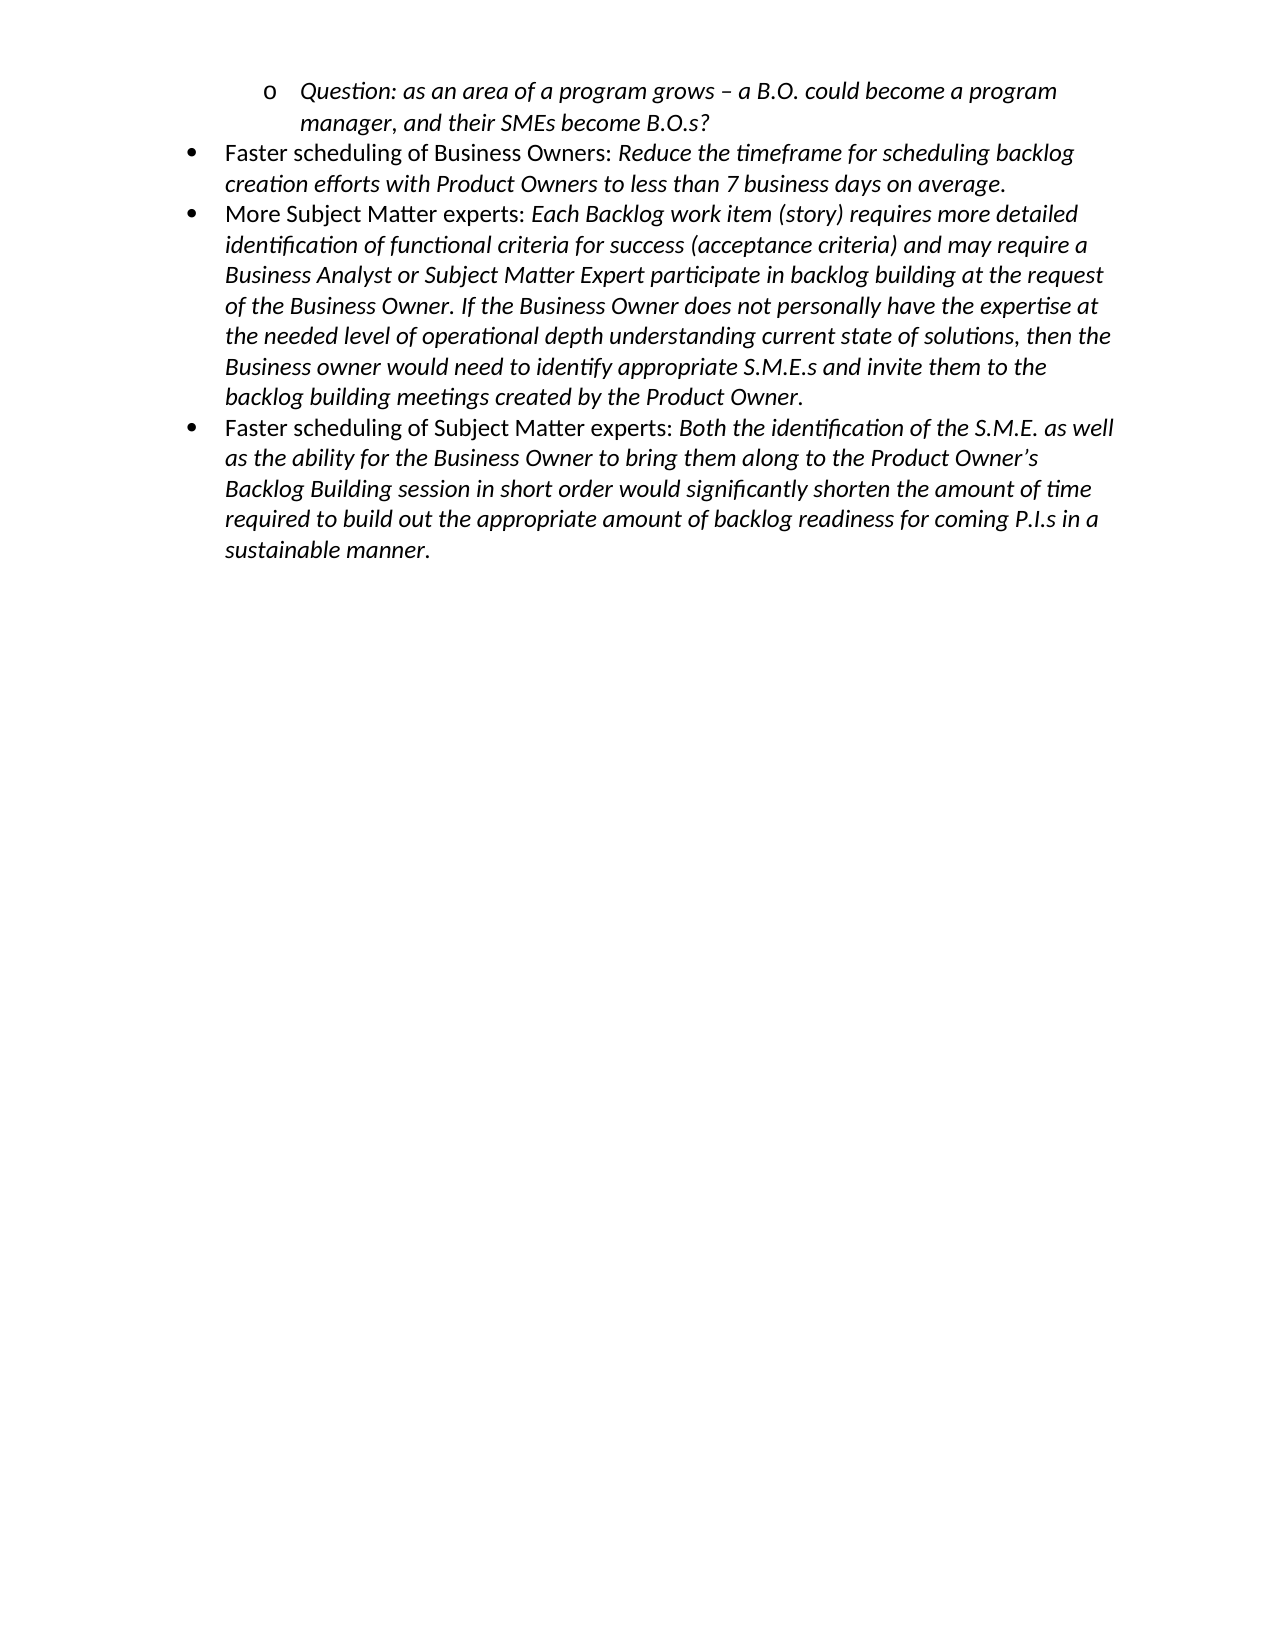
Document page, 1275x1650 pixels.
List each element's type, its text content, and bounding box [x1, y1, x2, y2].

list Faster scheduling of Subject Matter experts: Both the identification of the S.M.E. as well as the ability for the Business Owner to bring them along to the Product Owner’s Backlog Building session in short order would significantly shorten the amount of time required to build out the appropriate amount of backlog readiness for coming P.I.s in a sustainable manner. [187, 412, 1125, 564]
list Question: as an area of a program grows – a B.O. could become a program manager, and their SMEs become B.O.s? [262, 75, 1125, 137]
list More Subject Matter experts: Each Backlog work item (story) requires more detailed identification of functional criteria for success (acceptance criteria) and may require a Business Analyst or Subject Matter Expert participate in backlog building at the request of the Business Owner. If the Business Owner does not personally have the expertise at the needed level of operational depth understanding current state of solutions, then the Business owner would need to identify appropriate S.M.E.s and invite them to the backlog building meetings created by the Product Owner. [187, 198, 1125, 412]
list Faster scheduling of Business Owners: Reduce the timeframe for scheduling backlog creation efforts with Product Owners to less than 7 business days on average. [187, 137, 1125, 198]
